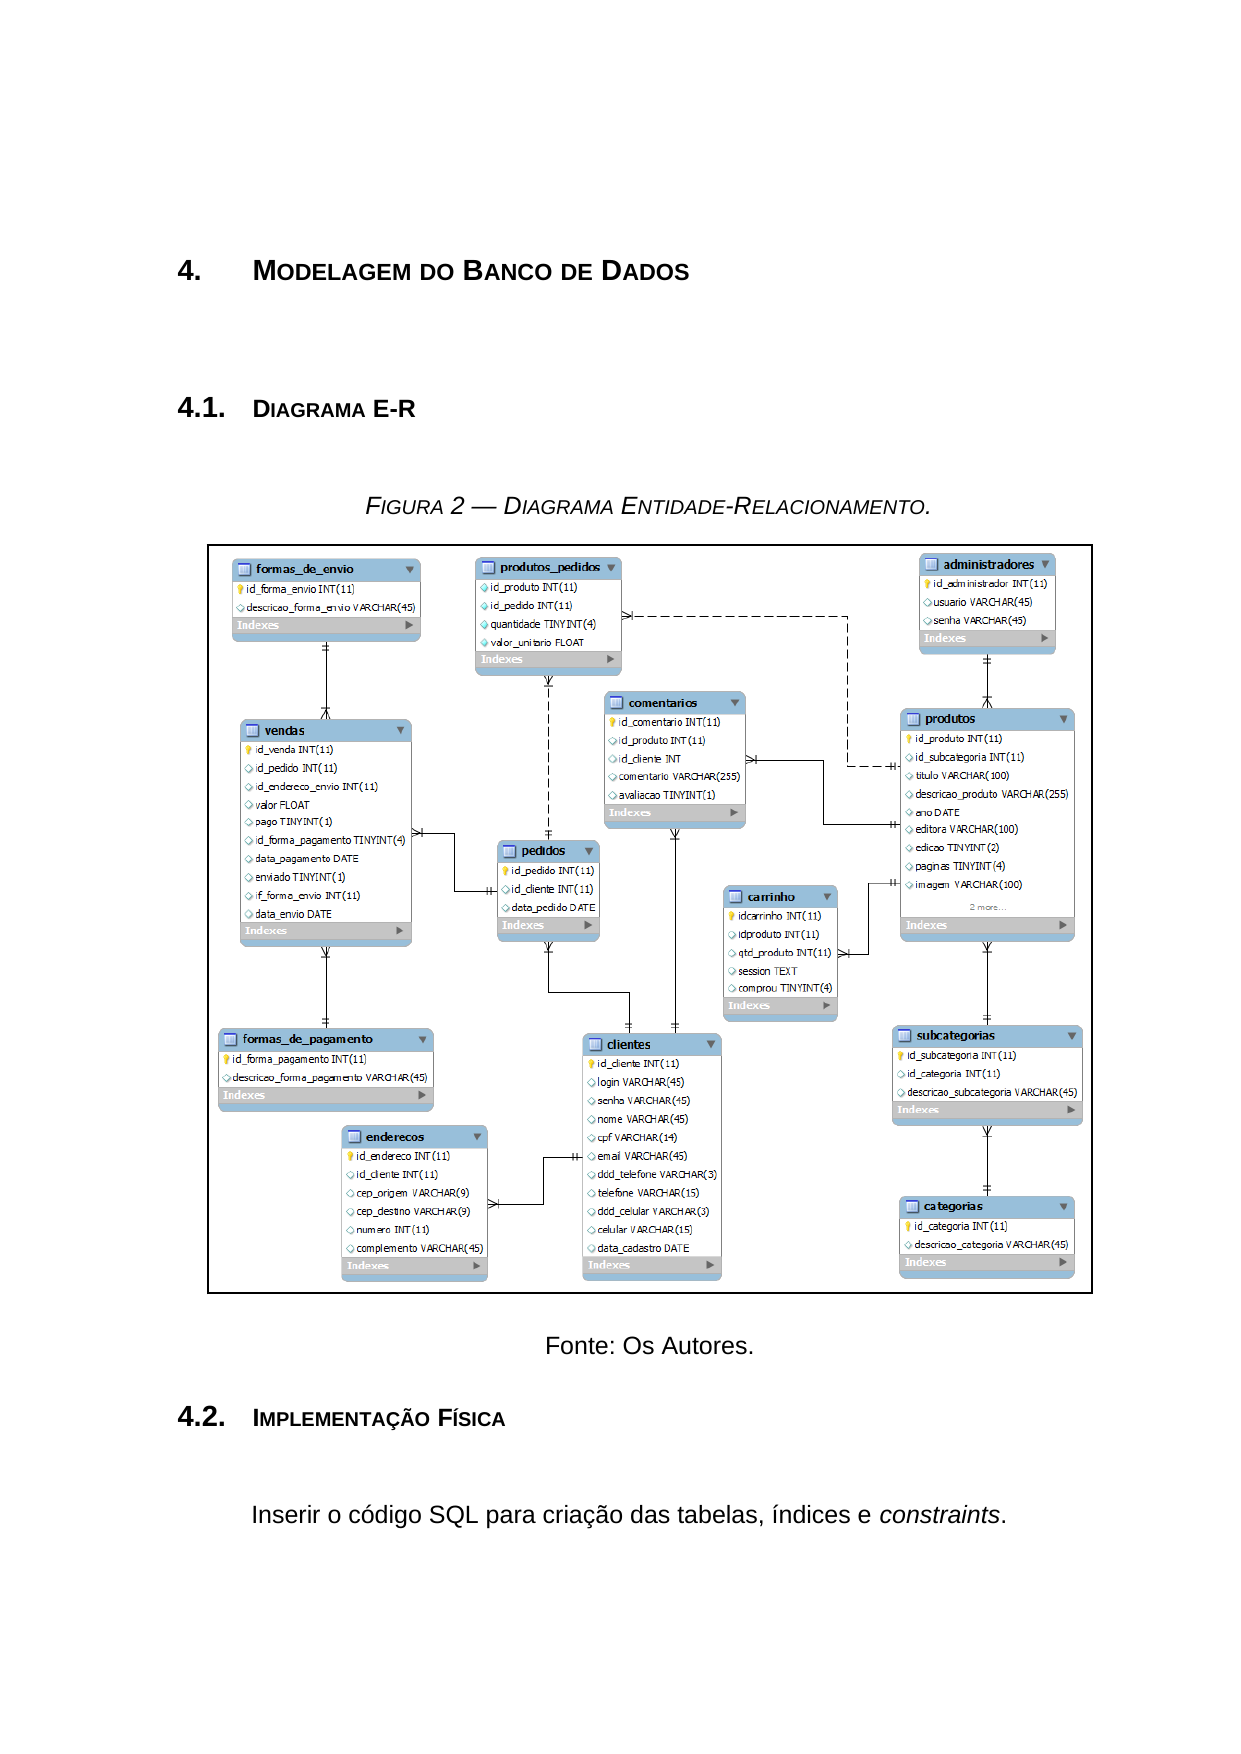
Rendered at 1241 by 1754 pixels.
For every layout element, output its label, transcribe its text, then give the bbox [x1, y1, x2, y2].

list Modelagem do Banco de Dados [177, 252, 1122, 286]
text Figura 2 — Diagrama Entidade-Relacionamento. [177, 491, 1122, 519]
list Implementação Física [177, 1399, 1122, 1433]
text Inserir o código SQL para criação das tabelas, índices e constraints. [251, 1500, 1122, 1528]
picture [209, 546, 1091, 1292]
text Fonte: Os Autores. [177, 1331, 1122, 1360]
list Diagrama E-R [177, 390, 1122, 424]
